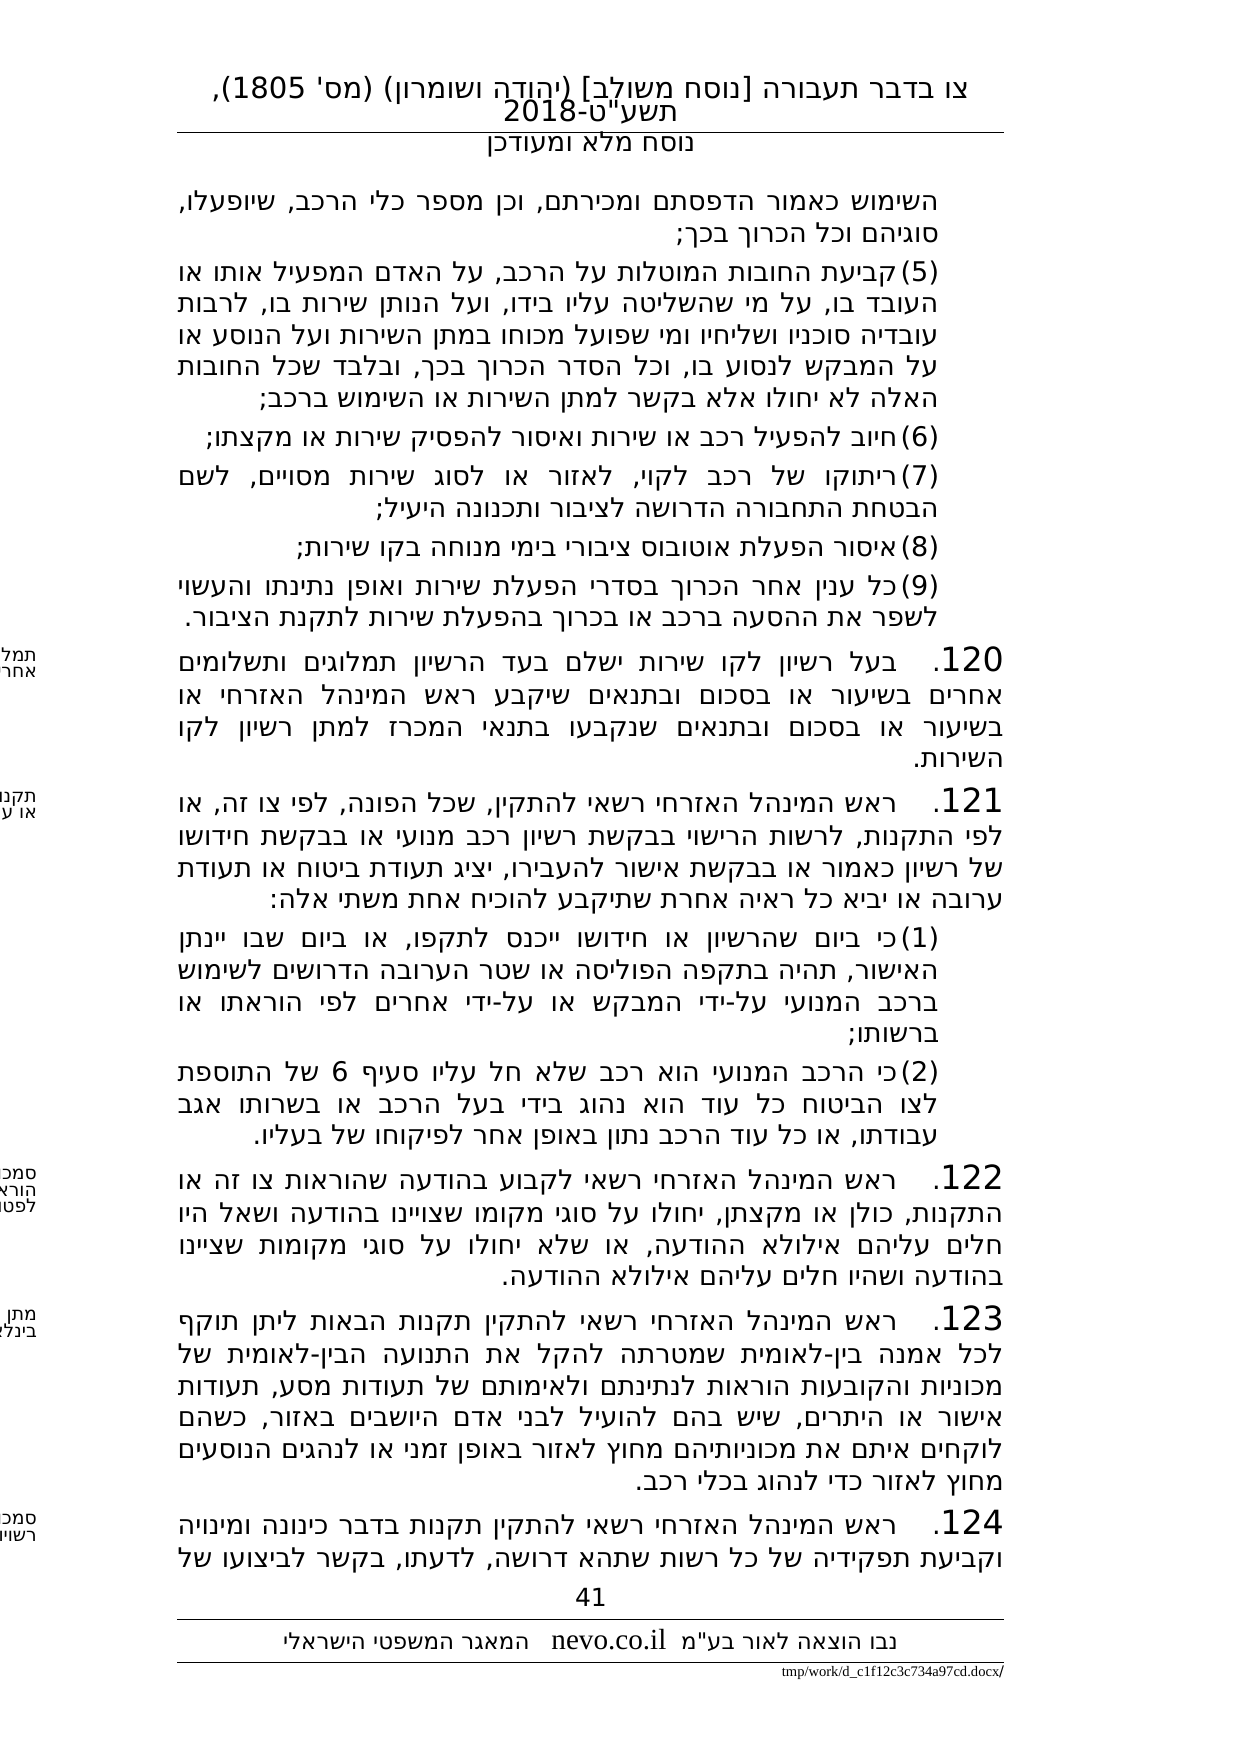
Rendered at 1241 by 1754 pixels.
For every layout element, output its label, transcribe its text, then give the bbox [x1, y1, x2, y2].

text 123. ראש המינהל האזרחי רשאי להתקין תקנות הבאות ליתן תוקף לכל אמנה בין-לאומית שמטרתה להקל את התנועה הבין-לאומית של מכוניות והקובעות הוראות לנתינתם ולאימותם של תעודות מסע, תעודות אישור או היתרים, שיש בהם להועיל לבני אדם היושבים באזור, כשהם לוקחים איתם את מכוניותיהם מחוץ לאזור באופן זמני או לנהגים הנוסעים מחוץ לאזור כדי לנהוג בכלי רכב. [177, 1300, 1004, 1496]
text 122. ראש המינהל האזרחי רשאי לקבוע בהודעה שהוראות צו זה או התקנות, כולן או מקצתן, יחולו על סוגי מקומו שצויינו בהודעה ושאל היו חלים עליהם אילולא ההודעה, או שלא יחולו על סוגי מקומות שציינו בהודעה ושהיו חלים עליהם אילולא ההודעה. [177, 1159, 1004, 1292]
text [177, 185, 939, 248]
text (1) כי ביום שהרשיון או חידושו ייכנס לתקפו, או ביום שבו יינתן האישור, תהיה בתקפה הפוליסה או שטר הערובה הדרושים לשימוש ברכב המנועי על-ידי המבקש או על-ידי אחרים לפי הוראתו או ברשותו; [177, 923, 939, 1049]
text (6) חיוב להפעיל רכב או שירות ואיסור להפסיק שירות או מקצתו; [177, 421, 939, 453]
text (2) כי הרכב המנועי הוא רכב שלא חל עליו סעיף 6 של התוספת לצו הביטוח כל עוד הוא נהוג בידי בעל הרכב או בשרותו אגב עבודתו, או כל עוד הרכב נתון באופן אחר לפיקוחו של בעליו. [177, 1056, 939, 1151]
text (7) ריתוקו של רכב לקוי, לאזור או לסוג שירות מסויים, לשם הבטחת התחבורה הדרושה לציבור ותכנונה היעיל; [177, 460, 939, 523]
text (8) איסור הפעלת אוטובוס ציבורי בימי מנוחה בקו שירות; [177, 531, 939, 562]
text 121. ראש המינהל האזרחי רשאי להתקין, שכל הפונה, לפי צו זה, או לפי התקנות, לרשות הרישוי בבקשת רשיון רכב מנועי או בבקשת חידושו של רשיון כאמור או בבקשת אישור להעבירו, יציג תעודת ביטוח או תעודת ערובה או יביא כל ראיה אחרת שתיקבע להוכיח אחת משתי אלה: [177, 782, 1004, 915]
text 120. בעל רשיון לקו שירות ישלם בעד הרשיון תמלוגים ותשלומים אחרים בשיעור או בסכום ובתנאים שיקבע ראש המינהל האזרחי או בשיעור או בסכום ובתנאים שנקבעו בתנאי המכרז למתן רשיון לקו השירות. [177, 641, 1004, 774]
text (9) כל ענין אחר הכרוך בסדרי הפעלת שירות ואופן נתינתו והעשוי לשפר את ההסעה ברכב או בכרוך בהפעלת שירות לתקנת הציבור. [177, 570, 939, 633]
text (5) קביעת החובות המוטלות על הרכב, על האדם המפעיל אותו או העובד בו, על מי שהשליטה עליו בידו, ועל הנותן שירות בו, לרבות עובדיה סוכניו ושליחיו ומי שפועל מכוחו במתן השירות ועל הנוסע או על המבקש לנסוע בו, וכל הסדר הכרוך בכך, ובלבד שכל החובות האלה לא יחולו אלא בקשר למתן השירות או השימוש ברכב; [177, 256, 939, 414]
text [177, 1504, 1004, 1574]
